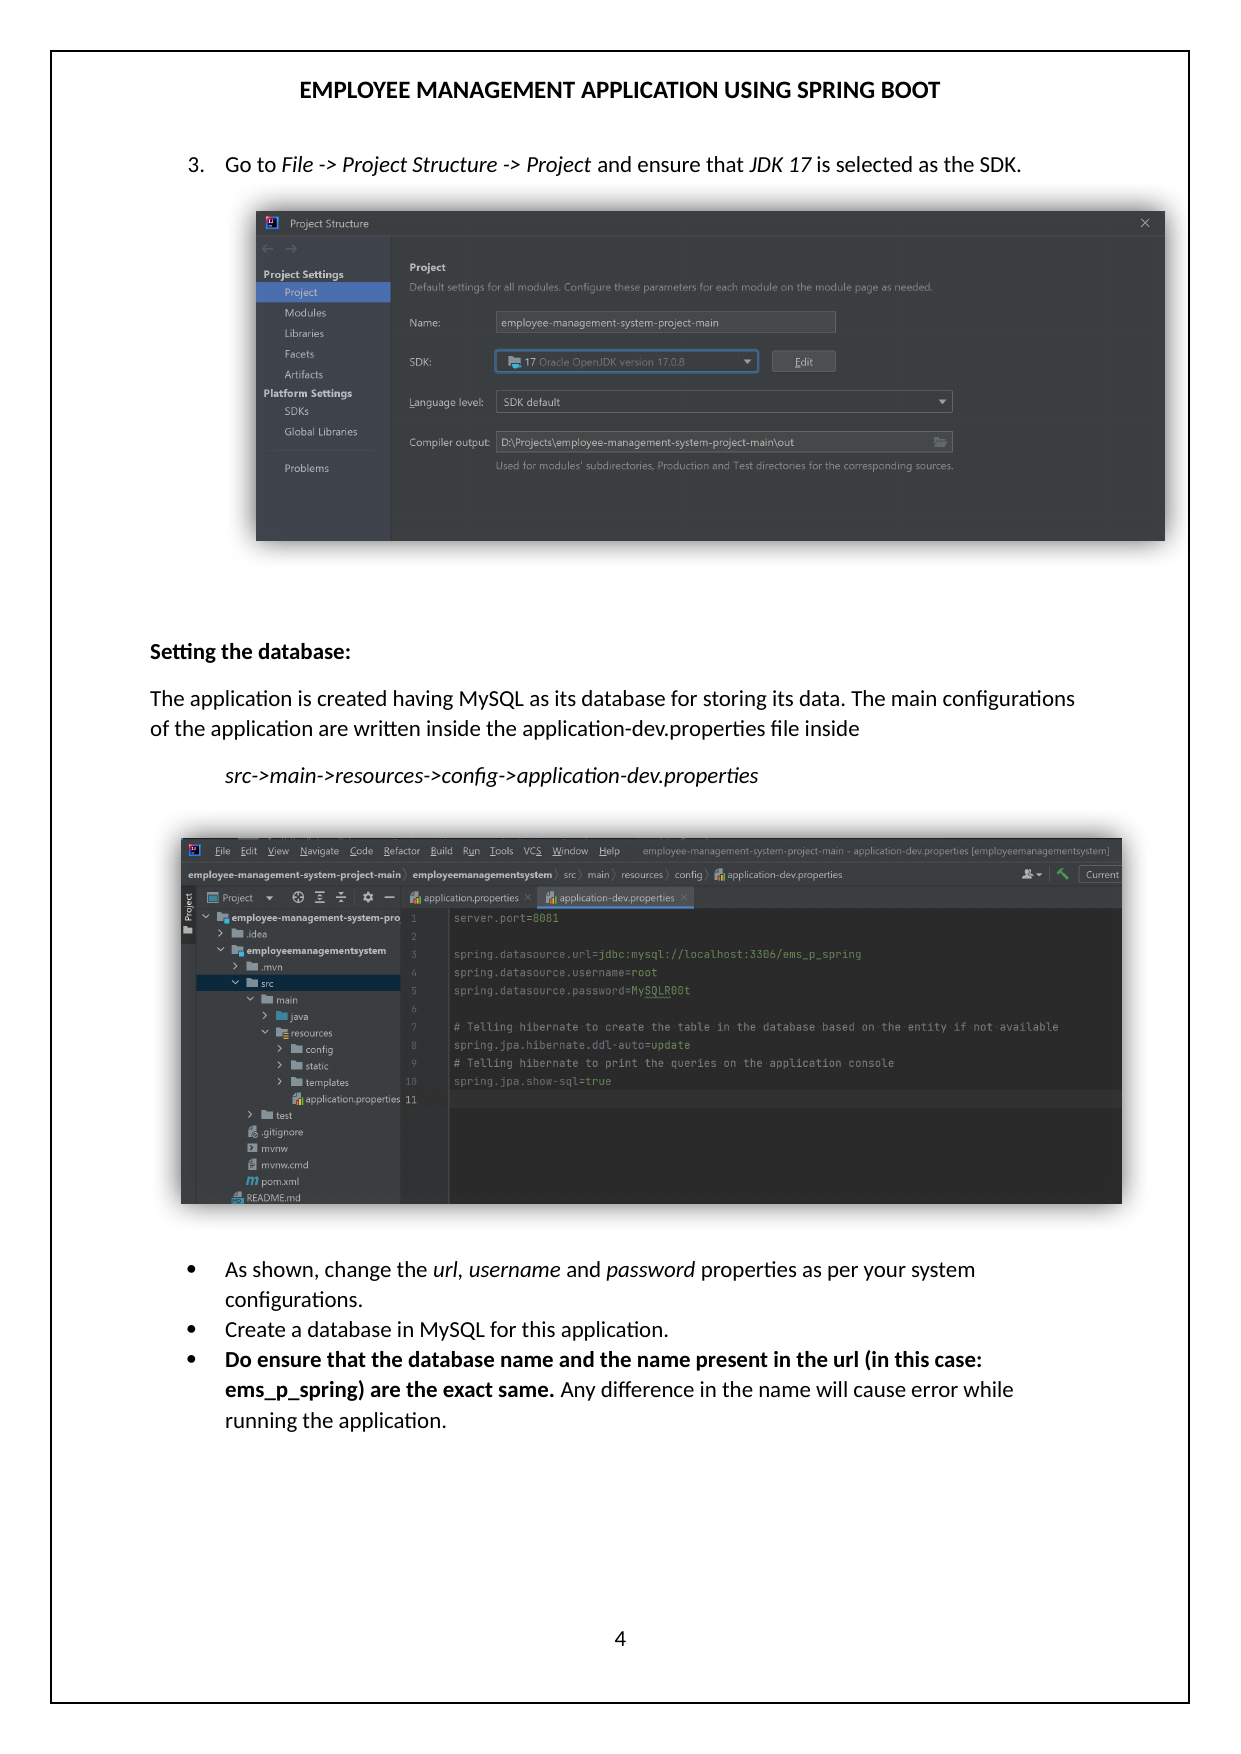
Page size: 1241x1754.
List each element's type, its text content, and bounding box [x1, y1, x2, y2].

picture [256, 211, 1165, 541]
text Setting the database: [150, 637, 1090, 665]
list Do ensure that the database name and the name present in the url (in this case: ems_p_spring) are the exact same. Any difference in the name will cause error while running the application. [187, 1345, 1090, 1434]
list As shown, change the url, username and password properties as per your system configurations. [187, 1255, 1090, 1313]
text src->main->resources->config->application-dev.properties [150, 761, 1090, 789]
list Create a database in MySQL for this application. [187, 1315, 1090, 1343]
text The application is created having MySQL as its database for storing its data. The main configurations of the application are written inside the application-dev.properties file inside [150, 684, 1090, 742]
picture [181, 838, 1122, 1204]
